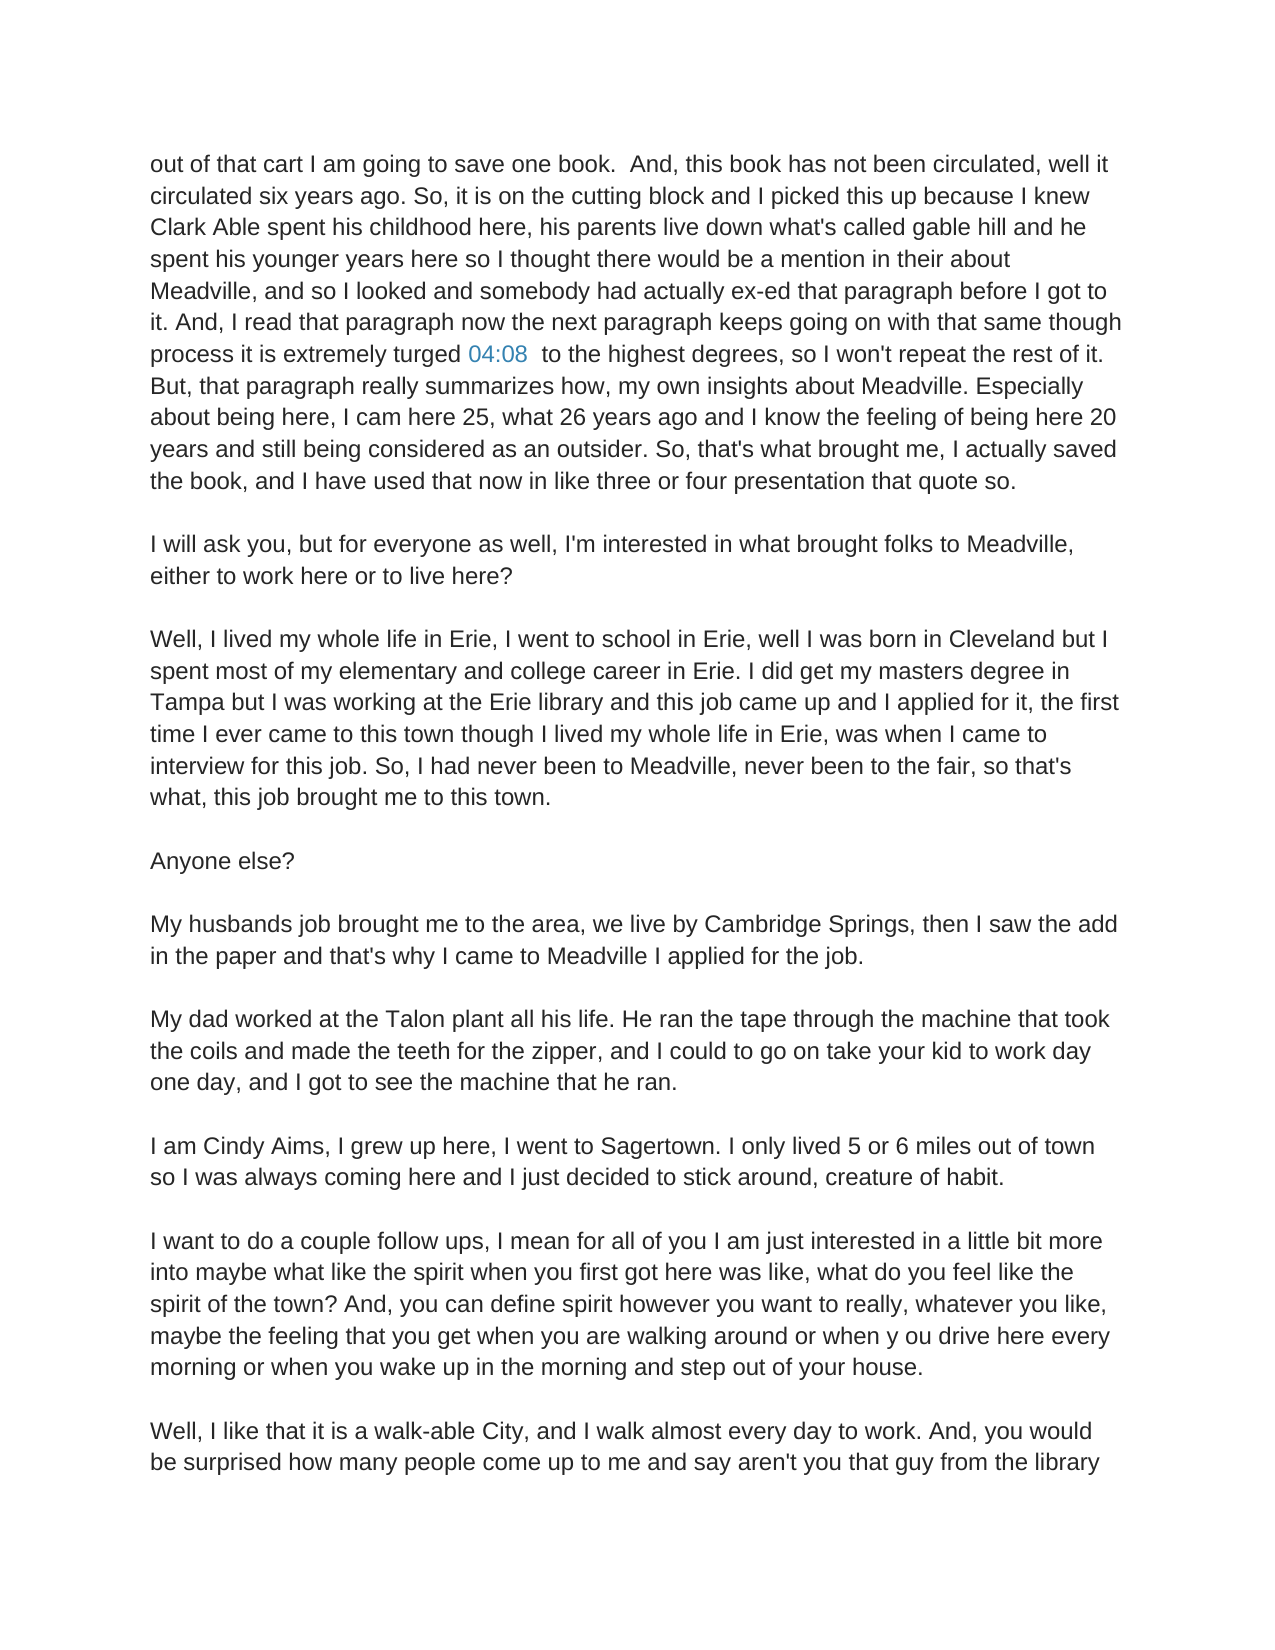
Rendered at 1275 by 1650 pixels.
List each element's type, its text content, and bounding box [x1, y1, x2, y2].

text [150, 150, 1125, 494]
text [150, 1417, 1125, 1476]
text My husbands job brought me to the area, we live by Cambridge Springs, then I saw the add in the paper and that's why I came to Meadville I applied for the job. [150, 910, 1125, 969]
text Anyone else? [150, 847, 1125, 874]
text Well, I lived my whole life in Erie, I went to school in Erie, well I was born in Cleveland but I spent most of my elementary and college career in Erie. I did get my masters degree in Tampa but I was working at the Erie library and this job came up and I applied for it, the first time I ever came to this town though I lived my whole life in Erie, was when I came to interview for this job. So, I had never been to Meadville, never been to the fair, so that's what, this job brought me to this town. [150, 625, 1125, 811]
text I want to do a couple follow ups, I mean for all of you I am just interested in a little bit more into maybe what like the spirit when you first got here was like, what do you feel like the spirit of the town? And, you can define spirit however you want to really, whatever you like, maybe the feeling that you get when you are walking around or when y ou drive here every morning or when you wake up in the morning and step out of your house. [150, 1227, 1125, 1381]
text I will ask you, but for everyone as well, I'm interested in what brought folks to Meadville, either to work here or to live here? [150, 530, 1125, 589]
text My dad worked at the Talon plant all his life. He ran the tape through the machine that took the coils and made the teeth for the zipper, and I could to go on take your kid to work day one day, and I got to see the machine that he ran. [150, 1005, 1125, 1096]
text I am Cindy Aims, I grew up here, I went to Sagertown. I only lived 5 or 6 miles out of town so I was always coming here and I just decided to stick around, creature of habit. [150, 1132, 1125, 1191]
